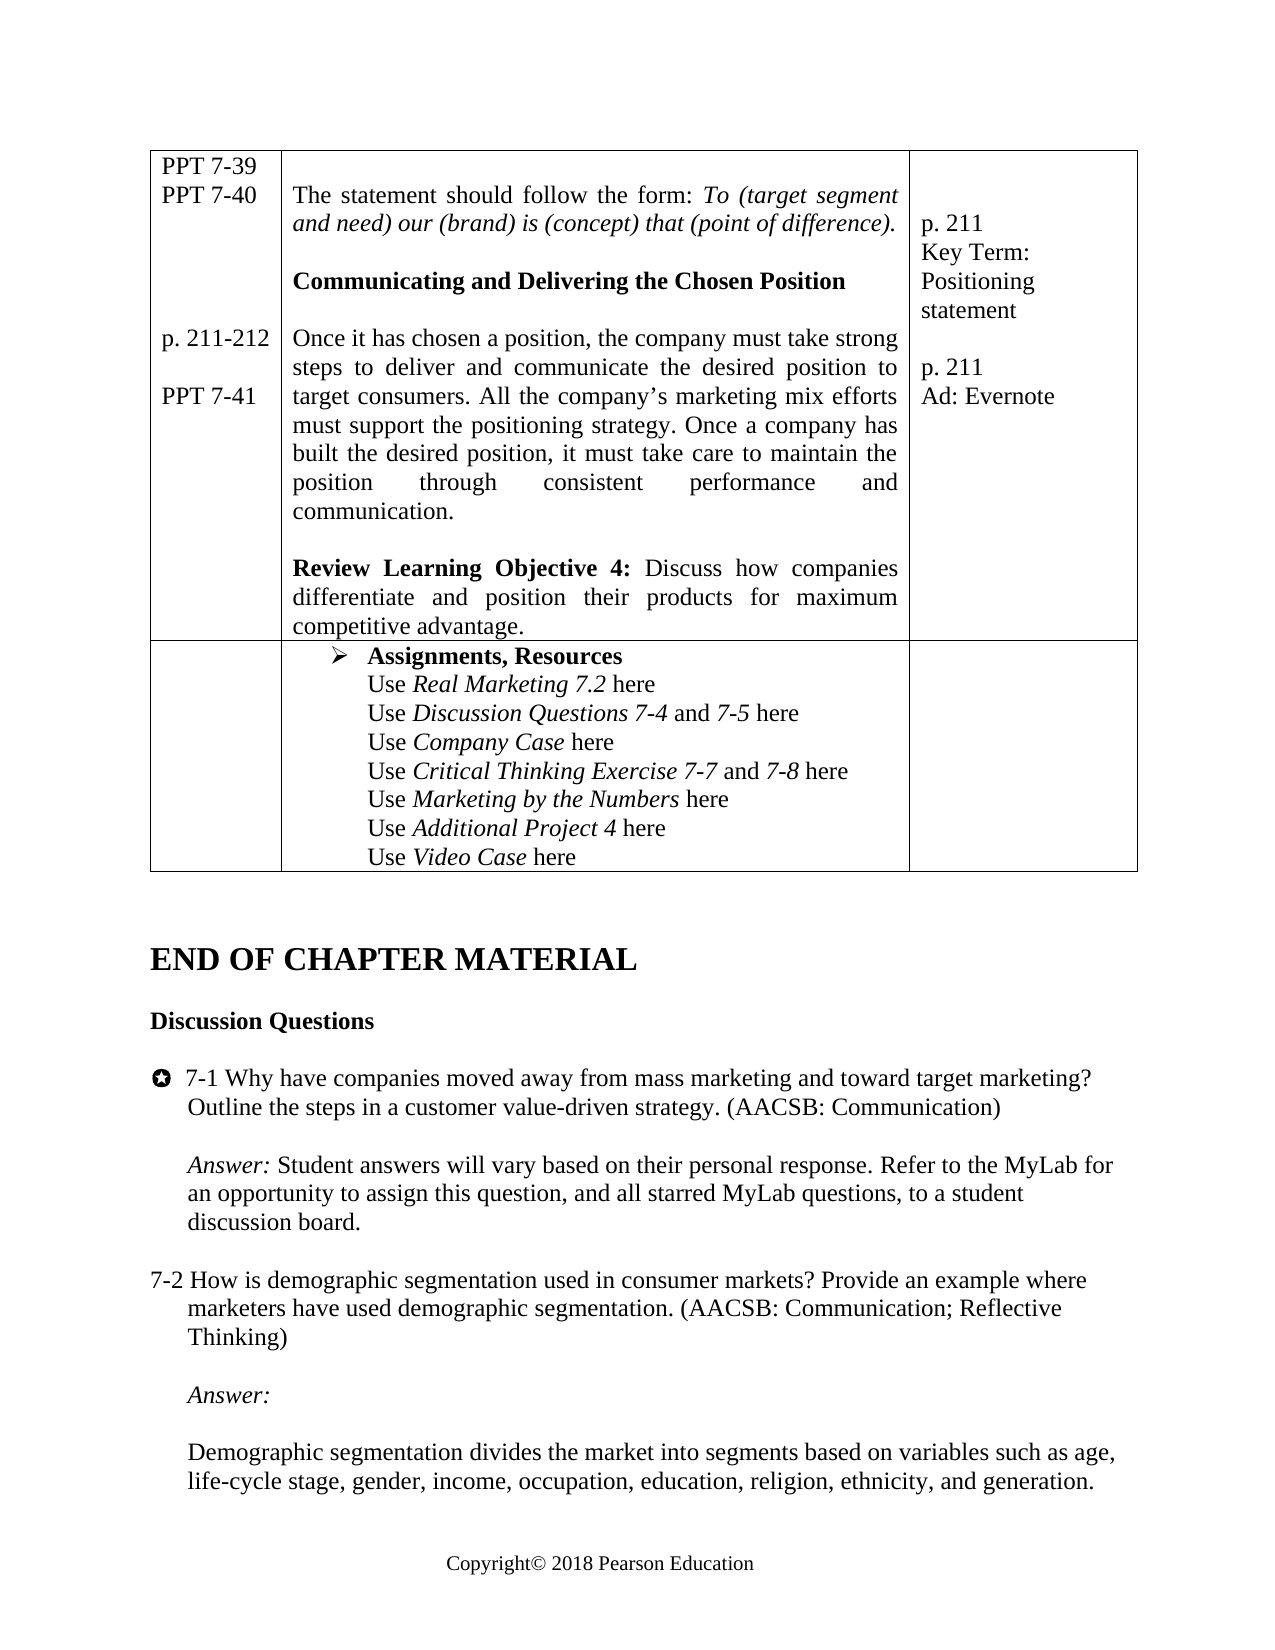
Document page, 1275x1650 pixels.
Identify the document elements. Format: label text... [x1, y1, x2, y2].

text 7-1 Why have companies moved away from mass marketing and toward target marketing? Outline the steps in a customer value-driven strategy. (AACSB: Communication) [150, 1063, 1125, 1121]
table_cell [151, 641, 281, 871]
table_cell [282, 151, 909, 640]
text Discussion Questions [150, 1006, 1125, 1035]
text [187, 1437, 1125, 1495]
table_cell [910, 641, 1137, 871]
text Answer: Student answers will vary based on their personal response. Refer to the MyLab for an opportunity to assign this question, and all starred MyLab questions, to a student discussion board. [187, 1150, 1125, 1236]
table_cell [151, 151, 281, 640]
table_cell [910, 151, 1137, 640]
text 7-2 How is demographic segmentation used in consumer markets? Provide an example where marketers have used demographic segmentation. (AACSB: Communication; Reflective Thinking) [150, 1265, 1125, 1351]
text END OF CHAPTER MATERIAL [150, 939, 1125, 977]
text Answer: [187, 1380, 1125, 1408]
table_cell Assignments, Resources Use Real Marketing 7.2 here Use Discussion Questions 7-4 and 7-5 here Use Company Case here Use Critical Thinking Exercise 7-7 and 7-8 here Use Marketing by the Numbers here Use Additional Project 4 here Use Video Case here [282, 641, 909, 871]
